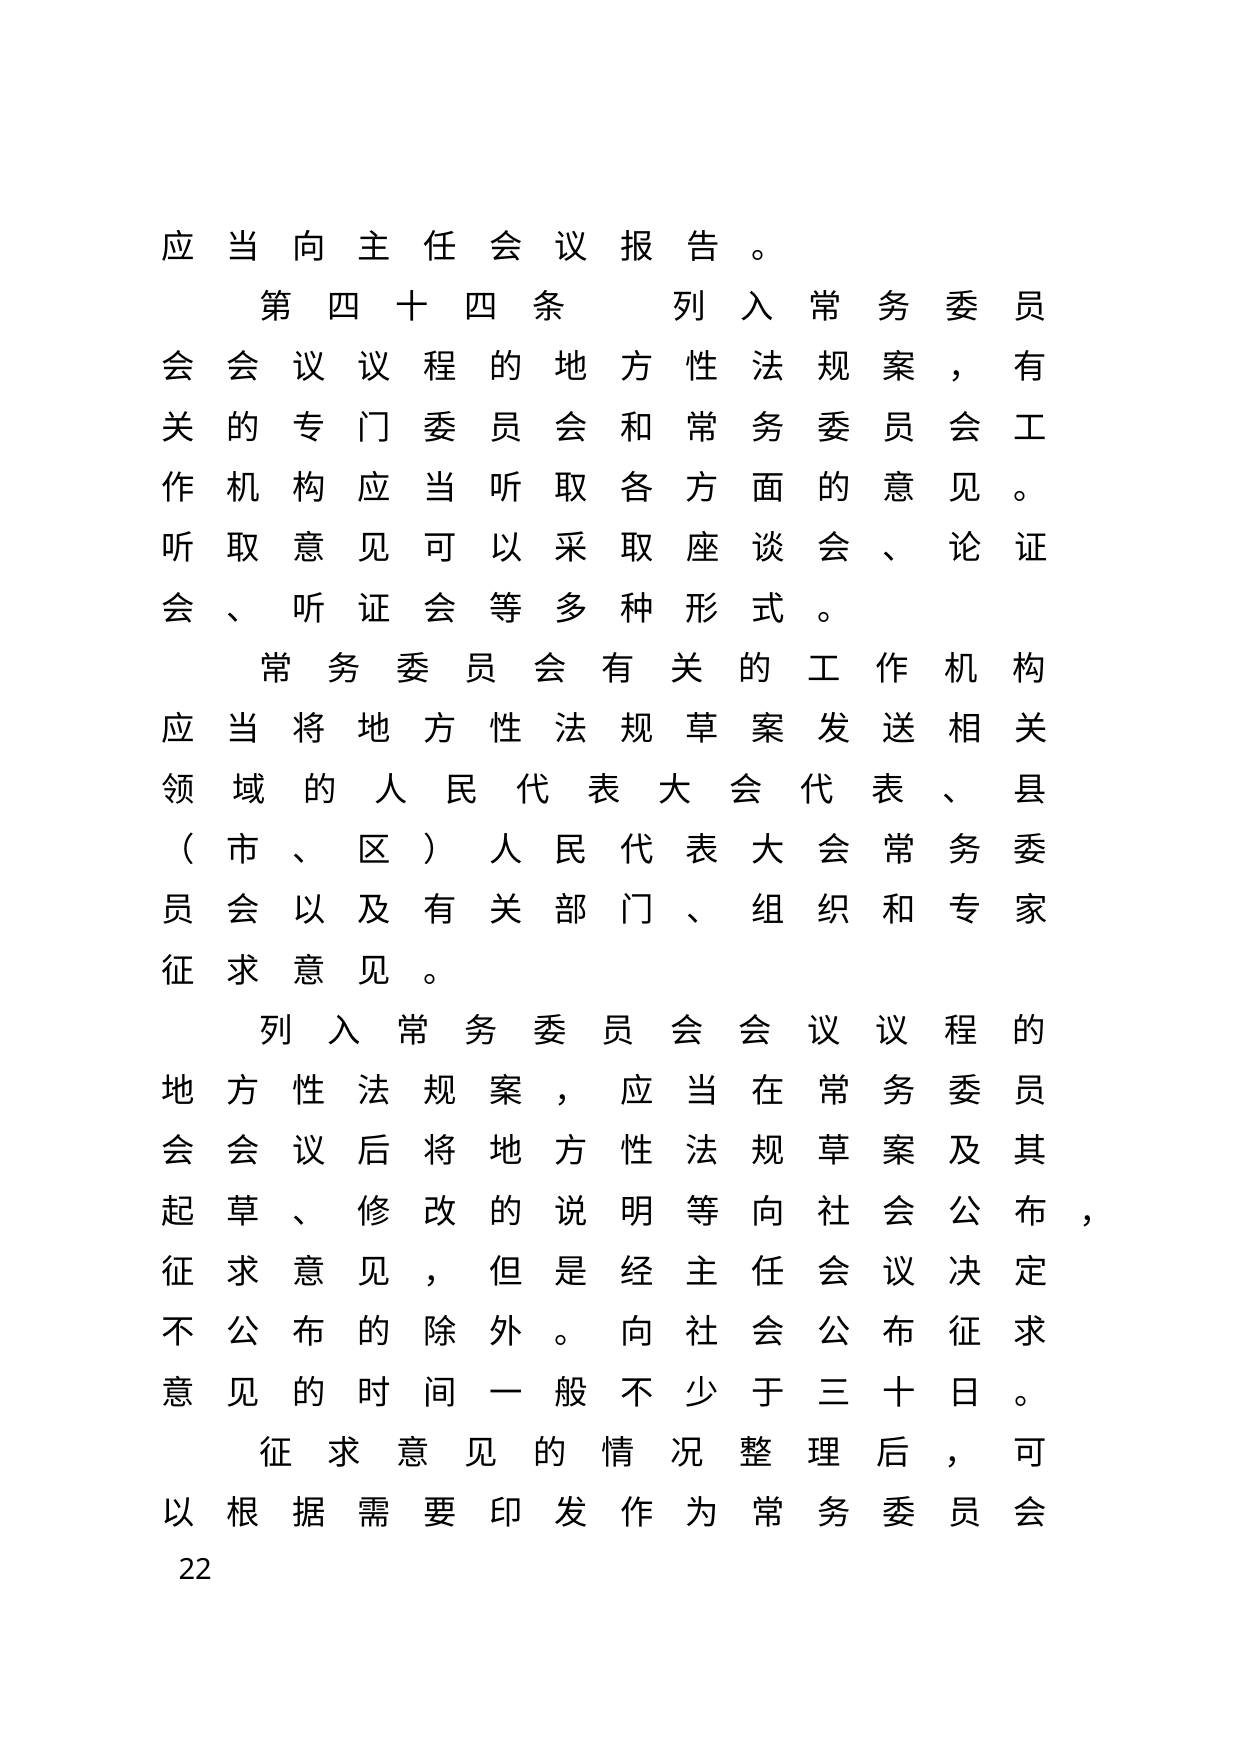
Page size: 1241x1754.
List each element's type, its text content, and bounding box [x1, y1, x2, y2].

text 第四十四条 列入常务委员会会议议程的地方性法规案，有关的专门委员会和常务委员会工作机构应当听取各方面的意见。听取意见可以采取座谈会、论证会、听证会等多种形式。 [161, 274, 1079, 636]
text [161, 1420, 1079, 1540]
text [161, 213, 1079, 274]
text 常务委员会有关的工作机构应当将地方性法规草案发送相关领域的人民代表大会代表、县（市、区）人民代表大会常务委员会以及有关部门、组织和专家征求意见。 [161, 636, 1079, 998]
text 列入常务委员会会议议程的地方性法规案，应当在常务委员会会议后将地方性法规草案及其起草、修改的说明等向社会公布，征求意见，但是经主任会议决定不公布的除外。向社会公布征求意见的时间一般不少于三十日。 [161, 998, 1079, 1420]
